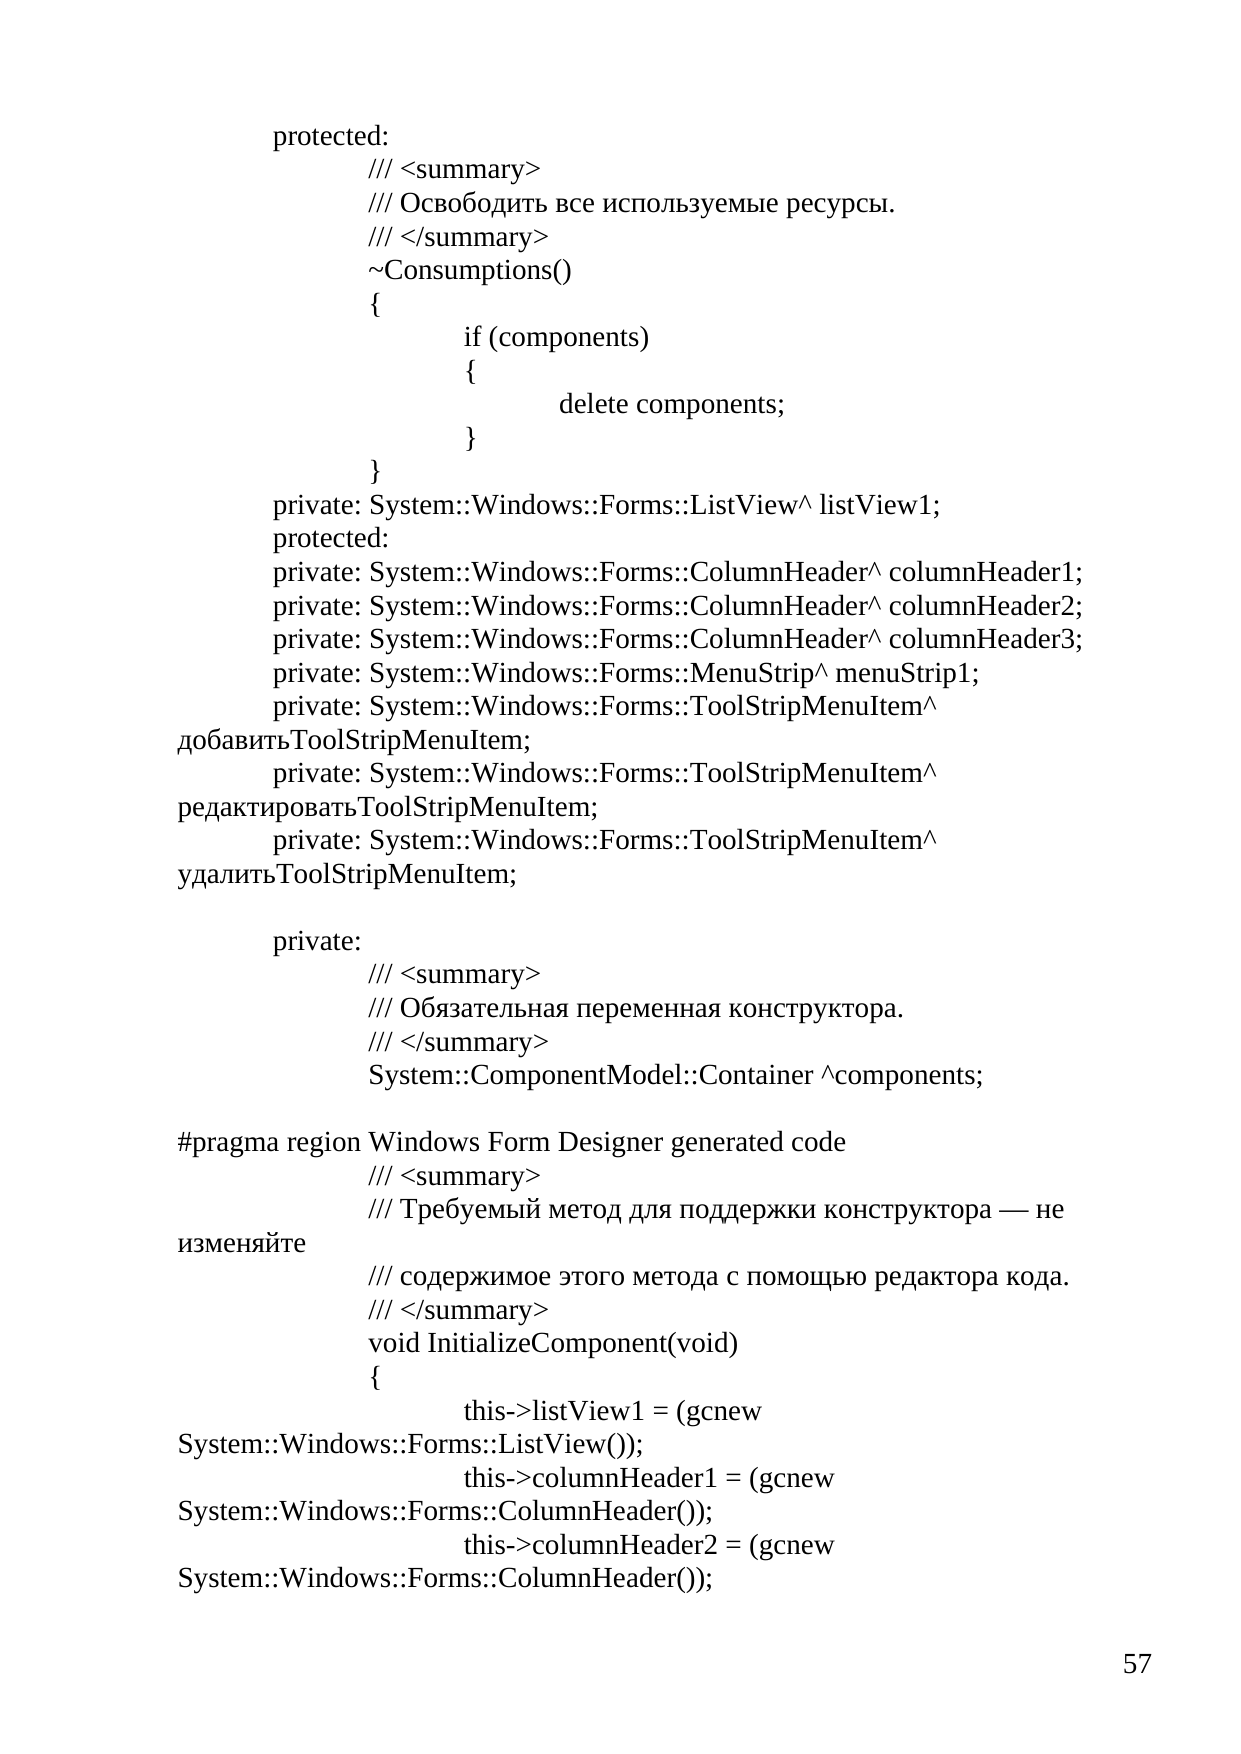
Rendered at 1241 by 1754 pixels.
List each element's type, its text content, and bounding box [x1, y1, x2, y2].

text } [177, 420, 1152, 453]
text this->columnHeader1 = (gcnew System::Windows::Forms::ColumnHeader()); [177, 1460, 1152, 1527]
text this->listView1 = (gcnew System::Windows::Forms::ListView()); [177, 1393, 1152, 1460]
text private: System::Windows::Forms::ToolStripMenuItem^ редактироватьToolStripMenuItem; [177, 755, 1152, 822]
text delete components; [177, 386, 1152, 420]
text #pragma region Windows Form Designer generated code [177, 1124, 1152, 1158]
text /// </summary> [177, 219, 1152, 252]
text ~Consumptions() [177, 252, 1152, 286]
text /// </summary> [177, 1024, 1152, 1057]
text private: [177, 923, 1152, 957]
text } [177, 453, 1152, 487]
text private: System::Windows::Forms::ListView^ listView1; [177, 487, 1152, 521]
text System::ComponentModel::Container ^components; [177, 1057, 1152, 1091]
text private: System::Windows::Forms::ToolStripMenuItem^ удалитьToolStripMenuItem; [177, 822, 1152, 889]
text /// Освободить все используемые ресурсы. [177, 185, 1152, 219]
text /// </summary> [177, 1292, 1152, 1326]
text void InitializeComponent(void) [177, 1326, 1152, 1359]
text protected: [177, 521, 1152, 554]
text { [177, 353, 1152, 386]
text /// Обязательная переменная конструктора. [177, 990, 1152, 1024]
text /// <summary> [177, 152, 1152, 185]
text private: System::Windows::Forms::ColumnHeader^ columnHeader1; [177, 554, 1152, 588]
text { [177, 286, 1152, 319]
text private: System::Windows::Forms::MenuStrip^ menuStrip1; [177, 655, 1152, 688]
text if (components) [177, 319, 1152, 353]
text /// <summary> [177, 957, 1152, 990]
text private: System::Windows::Forms::ColumnHeader^ columnHeader2; [177, 588, 1152, 621]
text private: System::Windows::Forms::ColumnHeader^ columnHeader3; [177, 621, 1152, 655]
text { [177, 1359, 1152, 1393]
text /// Требуемый метод для поддержки конструктора — не изменяйте [177, 1191, 1152, 1258]
text protected: [177, 118, 1152, 152]
text /// <summary> [177, 1158, 1152, 1191]
text /// содержимое этого метода с помощью редактора кода. [177, 1258, 1152, 1292]
text private: System::Windows::Forms::ToolStripMenuItem^ добавитьToolStripMenuItem; [177, 688, 1152, 755]
text this->columnHeader2 = (gcnew System::Windows::Forms::ColumnHeader()); [177, 1527, 1152, 1594]
